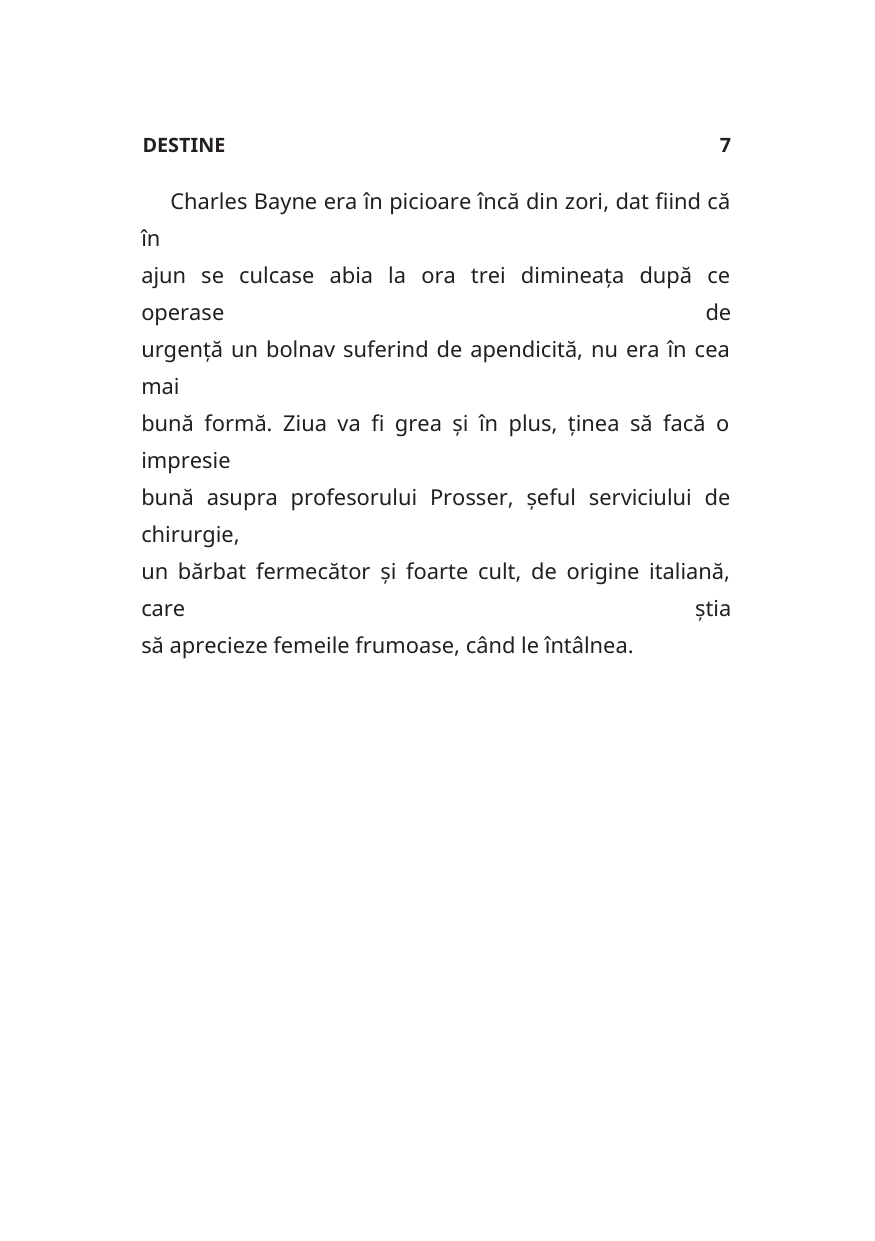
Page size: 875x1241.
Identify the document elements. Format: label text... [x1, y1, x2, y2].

text Charles Bayne era în picioare încă din zori, dat fiind că în ajun se culcase abia la ora trei dimineaţa după ce operase de urgenţă un bolnav suferind de apendicită, nu era în cea mai bună formă. Ziua va fi grea şi în plus, ţinea să facă o impresie bună asupra profesorului Prosser, şeful serviciului de chirurgie, un bărbat fermecător şi foarte cult, de origine italiană, care ştia să aprecieze femeile frumoase, când le întâlnea. [141, 180, 731, 661]
